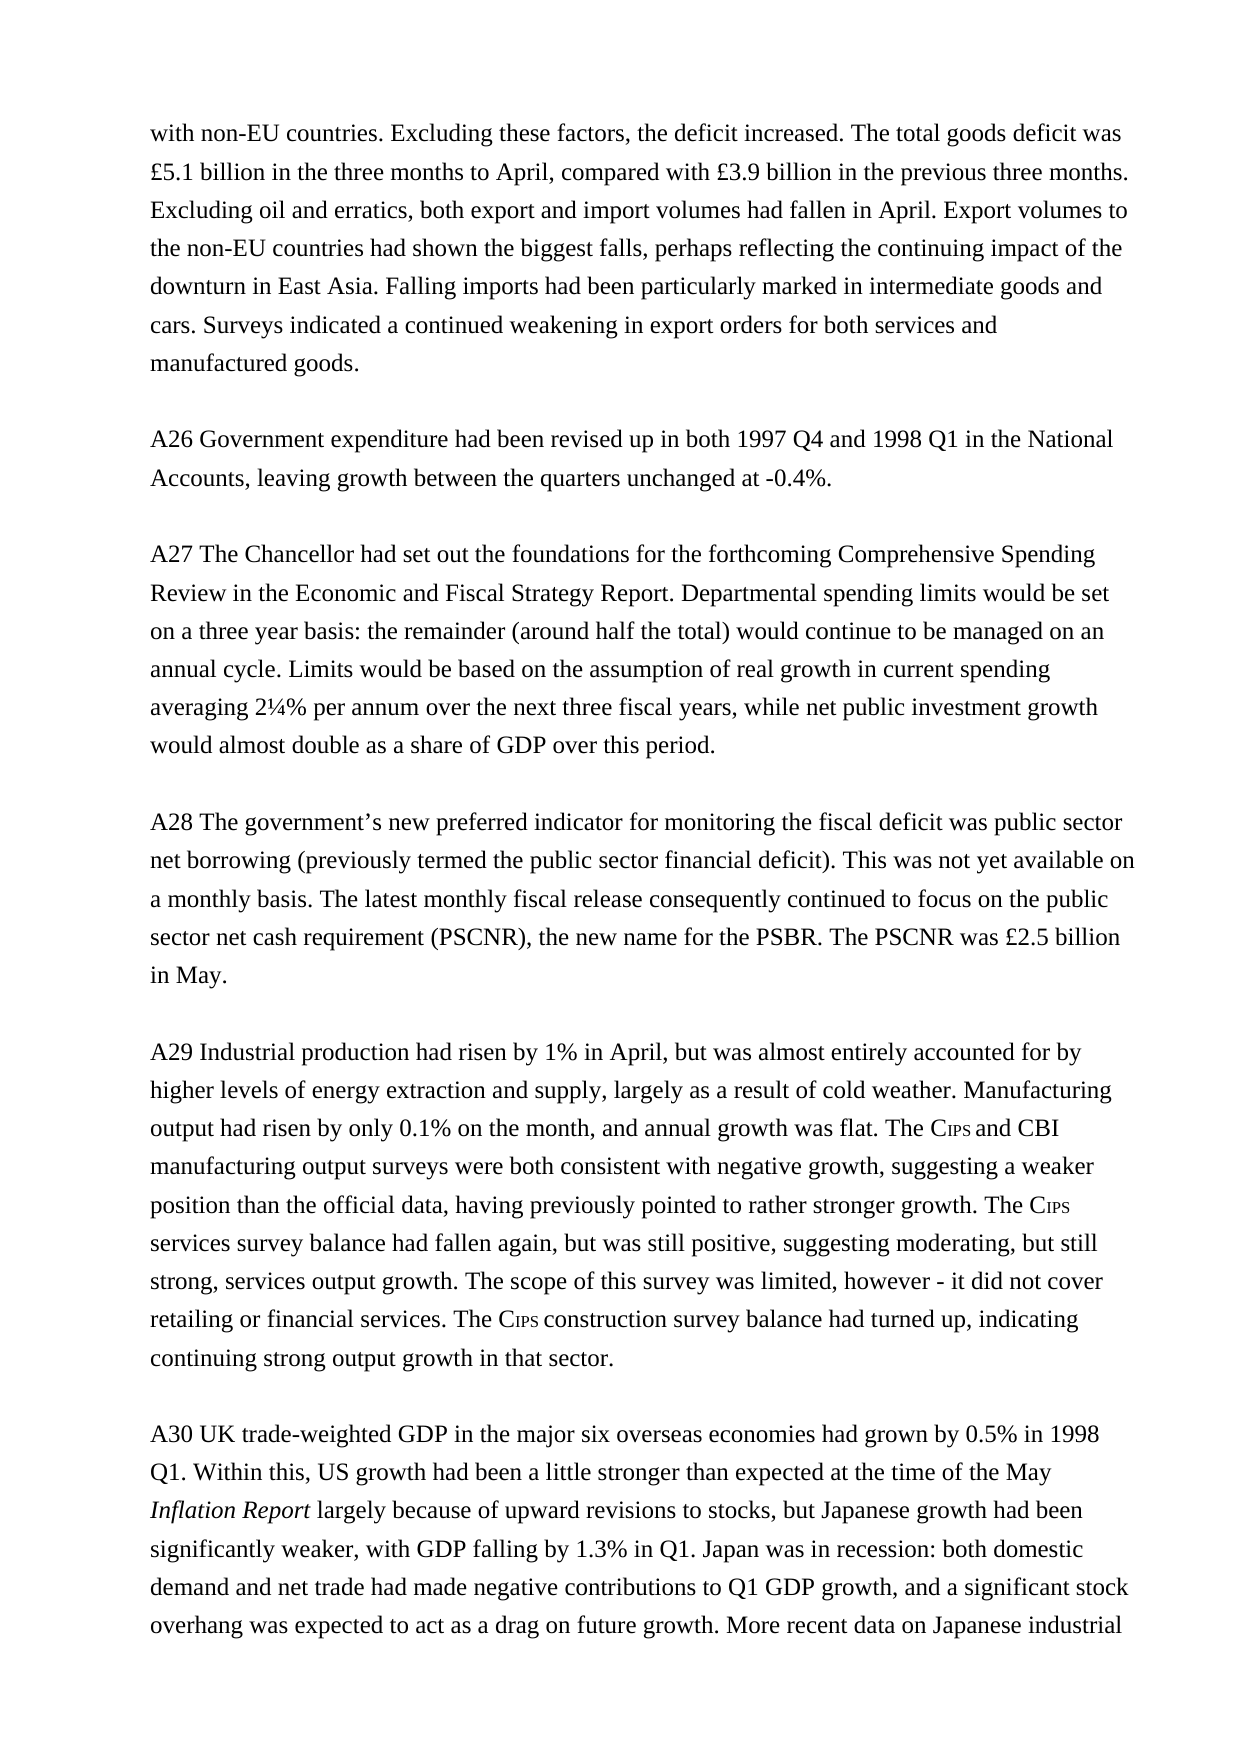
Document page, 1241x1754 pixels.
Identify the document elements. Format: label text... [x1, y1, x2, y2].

text with non-EU countries. Excluding these factors, the deficit increased. The total goods deficit was [150, 118, 1148, 147]
text A30 UK trade-weighted GDP in the major six overseas economies had grown by 0.5% in 1998 Q1. Within this, US growth had been a little stronger than expected at the time of the May Inflation Report largely because of upward revisions to stocks, but Japanese growth had been significantly weaker, with GDP falling by 1.3% in Q1. Japan was in recession: both domestic demand and net trade had made negative contributions to Q1 GDP growth, and a significant stock overhang was expected to act as a drag on future growth. More recent data on Japanese industrial [150, 1419, 1134, 1639]
text £5.1 billion in the three months to April, compared with £3.9 billion in the previous three months. Excluding oil and erratics, both export and import volumes had fallen in April. Export volumes to the non-EU countries had shown the biggest falls, perhaps reflecting the continuing impact of the downturn in East Asia. Falling imports had been particularly marked in intermediate goods and cars. Surveys indicated a continued weakening in export orders for both services and manufactured goods. [150, 157, 1132, 377]
text A26 Government expenditure had been revised up in both 1997 Q4 and 1998 Q1 in the National Accounts, leaving growth between the quarters unchanged at -0.4%. [150, 424, 1116, 492]
text A29 Industrial production had risen by 1% in April, but was almost entirely accounted for by higher levels of energy extraction and supply, largely as a result of cold weather. Manufacturing output had risen by only 0.1% on the month, and annual growth was flat. The CIPS and CBI manufacturing output surveys were both consistent with negative growth, suggesting a weaker position than the official data, having previously pointed to rather stronger growth. The CIPS services survey balance had fallen again, but was still positive, suggesting moderating, but still strong, services output growth. The scope of this survey was limited, however - it did not cover retailing or financial services. The CIPS construction survey balance had turned up, indicating continuing strong output growth in that sector. [150, 1037, 1115, 1371]
text A28 The government’s new preferred indicator for monitoring the fiscal deficit was public sector net borrowing (previously termed the public sector financial deficit). This was not yet available on a monthly basis. The latest monthly fiscal release consequently continued to focus on the public sector net cash requirement (PSCNR), the new name for the PSBR. The PSCNR was £2.5 billion in May. [150, 807, 1138, 989]
text A27 The Chancellor had set out the foundations for the forthcoming Comprehensive Spending Review in the Economic and Fiscal Strategy Report. Departmental spending limits would be set on a three year basis: the remainder (around half the total) would continue to be managed on an annual cycle. Limits would be based on the assumption of real growth in current spending averaging 2¼% per annum over the next three fiscal years, while net public investment growth would almost double as a share of GDP over this period. [150, 539, 1112, 759]
